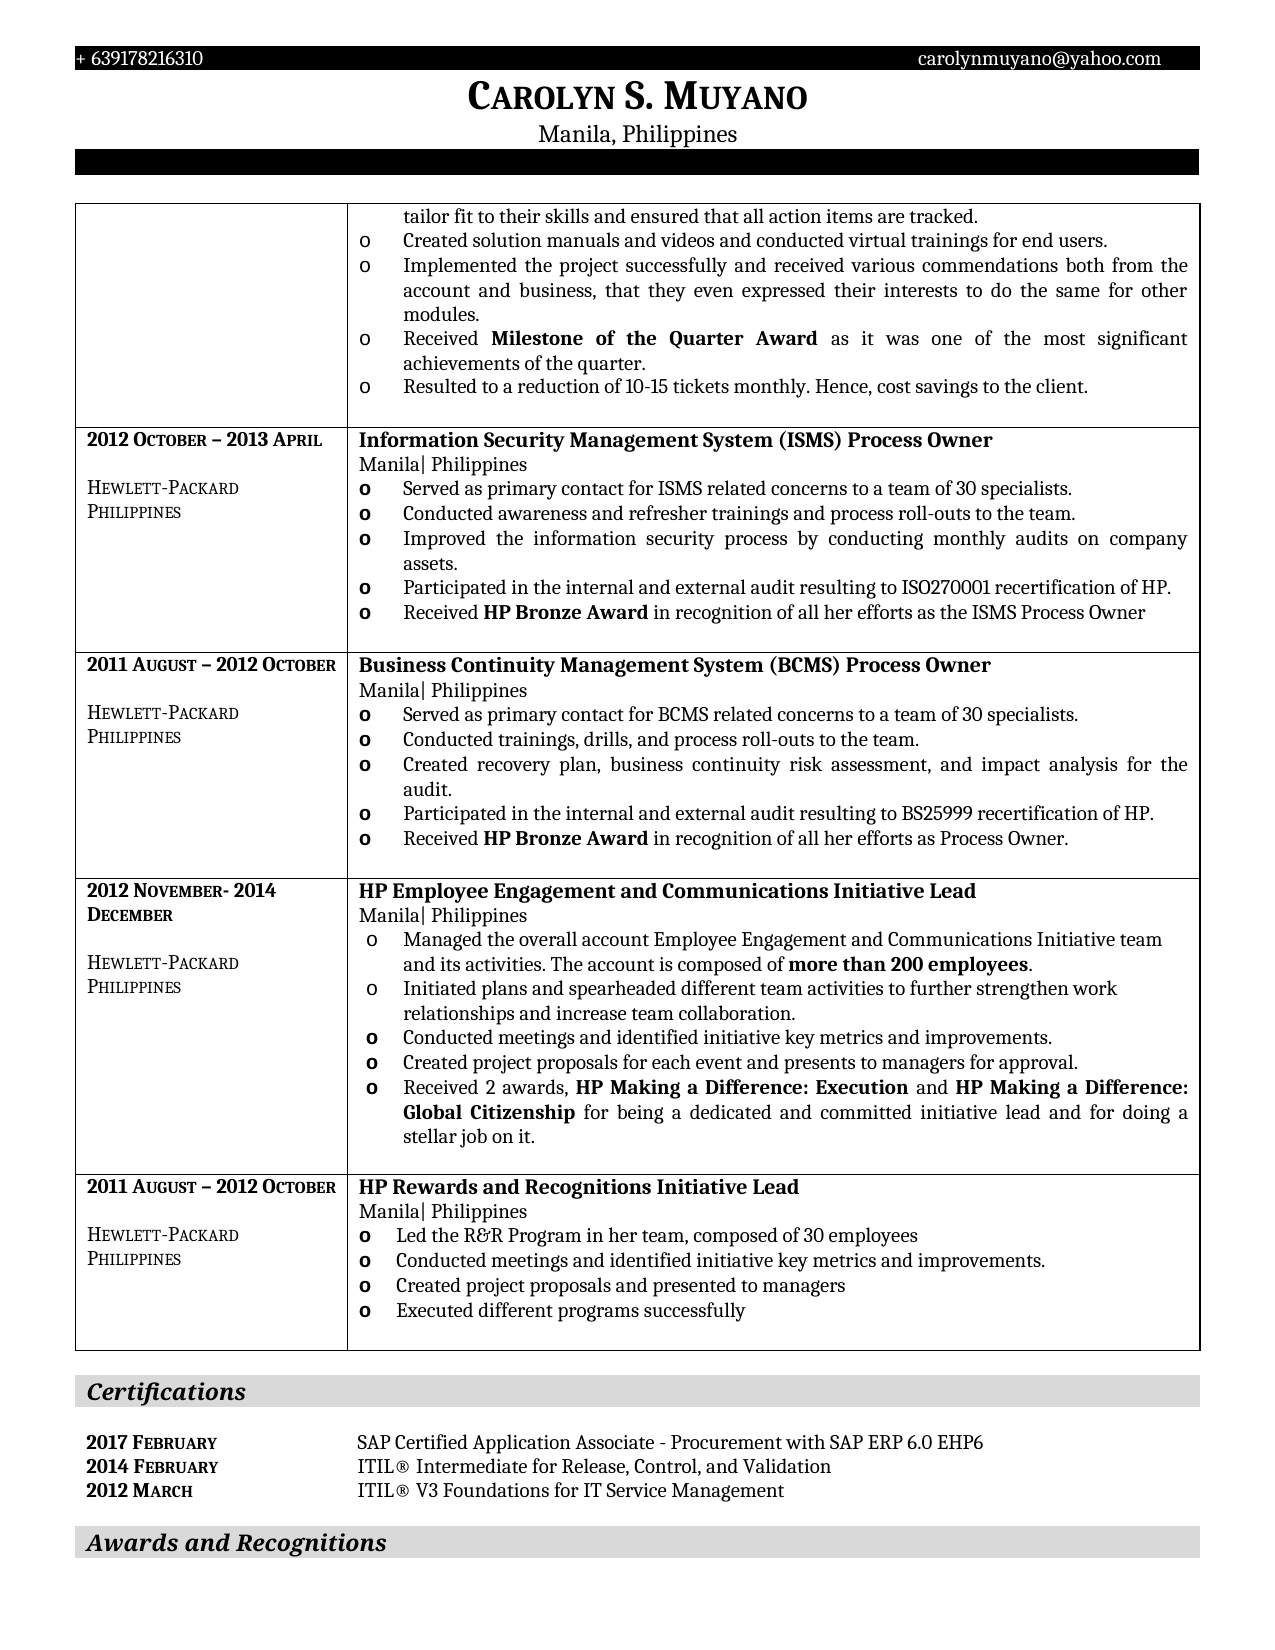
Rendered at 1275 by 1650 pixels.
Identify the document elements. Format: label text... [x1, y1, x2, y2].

table_cell 2014 February [75, 1455, 346, 1478]
table_cell 2012 November- 2014 December Hewlett-Packard Philippines [76, 879, 347, 1174]
table_header Awards and Recognitions [75, 1526, 1200, 1558]
table_cell 2012 October – 2013 April Hewlett-Packard Philippines [76, 428, 347, 652]
table_header SAP Certified Application Associate - Procurement with SAP ERP 6.0 EHP6 [346, 1431, 1199, 1454]
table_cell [76, 204, 347, 427]
table_cell HP Rewards and Recognitions Initiative Lead Manila| Philippines Led the R&R Program in her team, composed of 30 employees Conducted meetings and identified initiative key metrics and improvements. Created project proposals and presented to managers Executed different programs successfully [348, 1175, 1199, 1350]
table_cell ITIL® Intermediate for Release, Control, and Validation [346, 1455, 1199, 1478]
table_cell 2012 March [75, 1479, 346, 1502]
table_cell ITIL® V3 Foundations for IT Service Management [346, 1479, 1199, 1502]
table_cell 2011 August – 2012 October Hewlett-Packard Philippines [76, 653, 347, 878]
table_cell HP Employee Engagement and Communications Initiative Lead Manila| Philippines Managed the overall account Employee Engagement and Communications Initiative team and its activities. The account is composed of more than 200 employees. Initiated plans and spearheaded different team activities to further strengthen work relationships and increase team collaboration. Conducted meetings and identified initiative key metrics and improvements. Created project proposals for each event and presents to managers for approval. Received 2 awards, HP Making a Difference: Execution and HP Making a Difference: Global Citizenship for being a dedicated and committed initiative lead and for doing a stellar job on it. [348, 879, 1199, 1174]
table_header Certifications [75, 1375, 1200, 1407]
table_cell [348, 204, 1199, 427]
table_cell 2011 August – 2012 October Hewlett-Packard Philippines [76, 1175, 347, 1350]
table_cell Business Continuity Management System (BCMS) Process Owner Manila| Philippines Served as primary contact for BCMS related concerns to a team of 30 specialists. Conducted trainings, drills, and process roll-outs to the team. Created recovery plan, business continuity risk assessment, and impact analysis for the audit. Participated in the internal and external audit resulting to BS25999 recertification of HP. Received HP Bronze Award in recognition of all her efforts as Process Owner. [348, 653, 1199, 878]
table_header 2017 February [75, 1431, 346, 1454]
table_cell Information Security Management System (ISMS) Process Owner Manila| Philippines Served as primary contact for ISMS related concerns to a team of 30 specialists. Conducted awareness and refresher trainings and process roll-outs to the team. Improved the information security process by conducting monthly audits on company assets. Participated in the internal and external audit resulting to ISO270001 recertification of HP. Received HP Bronze Award in recognition of all her efforts as the ISMS Process Owner [348, 428, 1199, 652]
